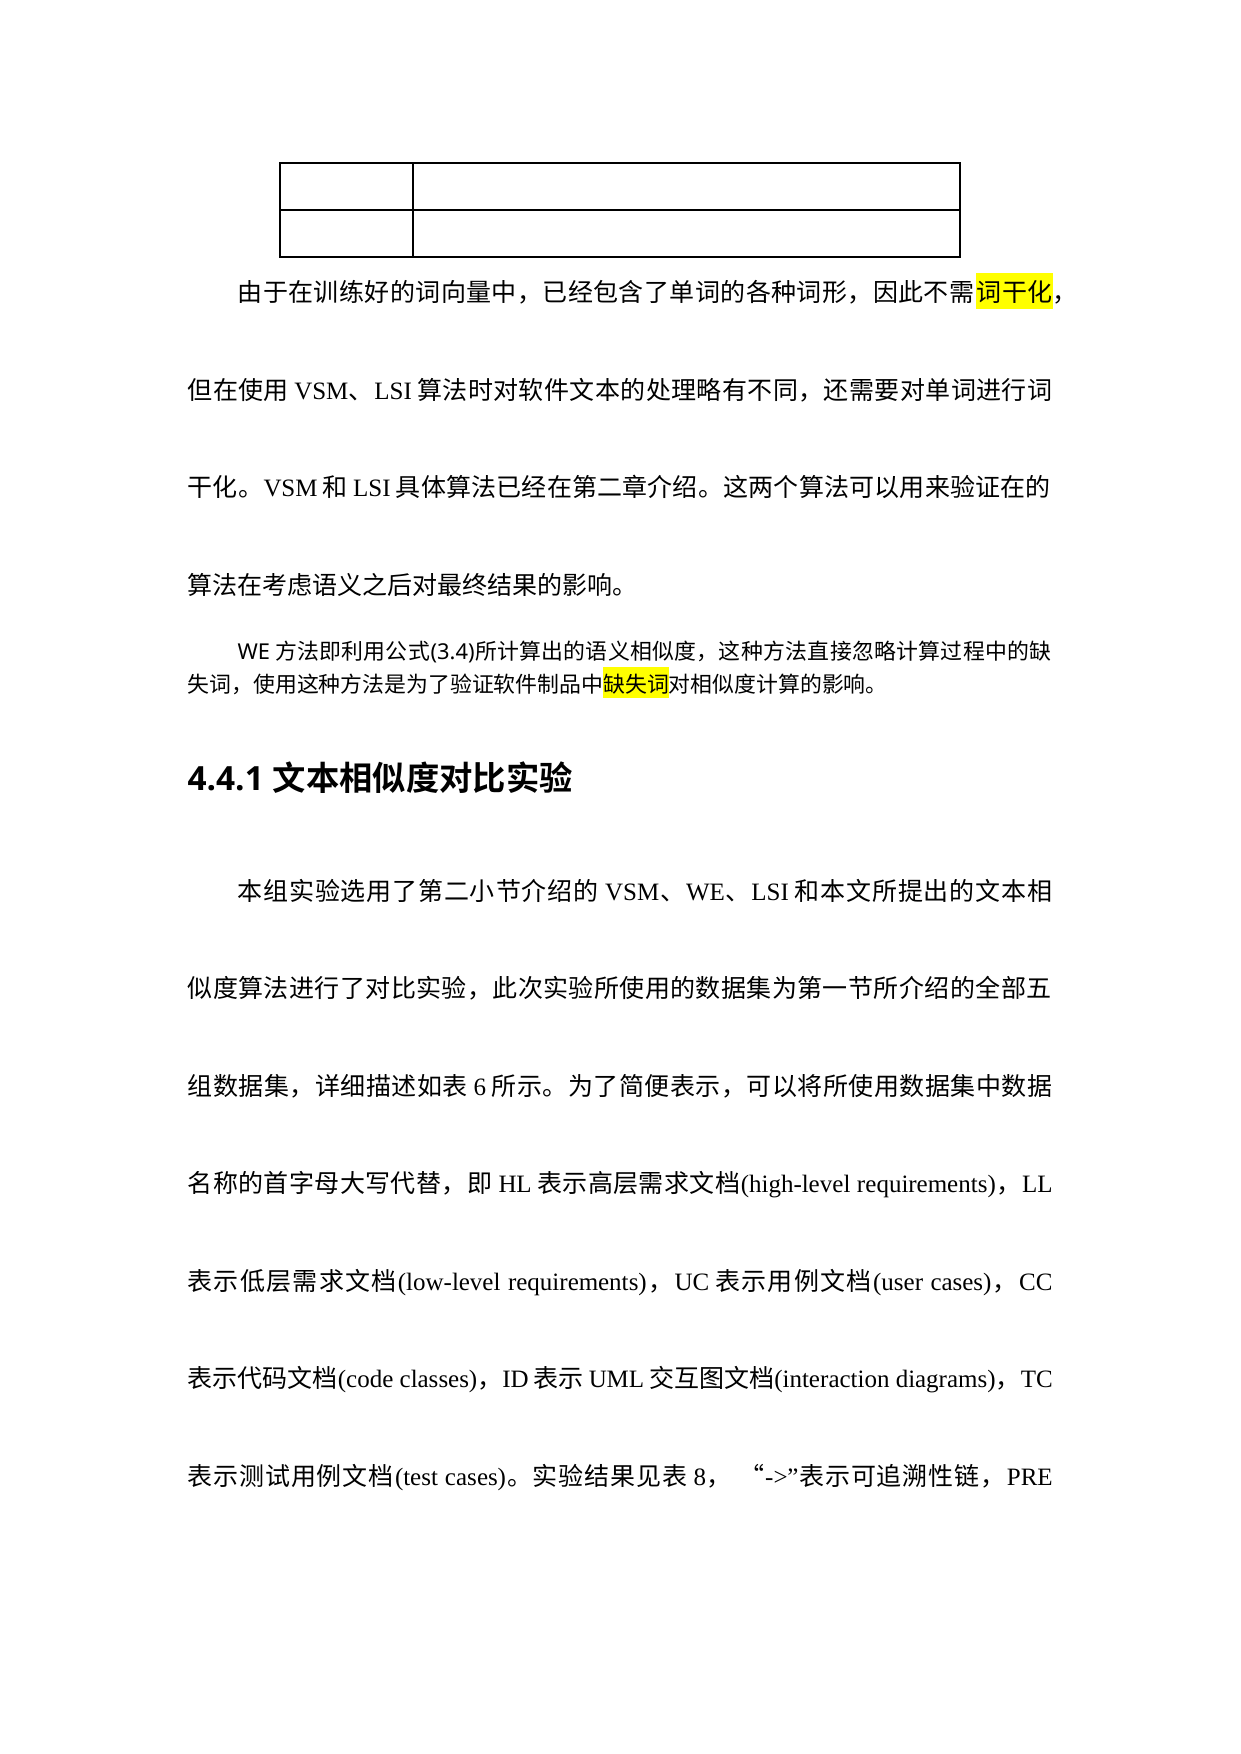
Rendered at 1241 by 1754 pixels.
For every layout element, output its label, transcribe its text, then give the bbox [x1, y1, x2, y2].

table_cell [281, 164, 412, 209]
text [187, 857, 1053, 1507]
text 由于在训练好的词向量中，已经包含了单词的各种词形，因此不需词干化，但在使用VSM、LSI算法时对软件文本的处理略有不同，还需要对单词进行词干化。VSM和LSI具体算法已经在第二章介绍。这两个算法可以用来验证在的算法在考虑语义之后对最终结果的影响。 [187, 258, 1053, 616]
table_cell [414, 164, 959, 209]
table_cell [414, 211, 959, 256]
table_cell [281, 211, 412, 256]
subtitle 4.4.1 文本相似度对比实验 [187, 744, 1053, 809]
text WE方法即利用公式(3.4)所计算出的语义相似度，这种方法直接忽略计算过程中的缺失词，使用这种方法是为了验证软件制品中缺失词对相似度计算的影响。 [187, 634, 1053, 699]
